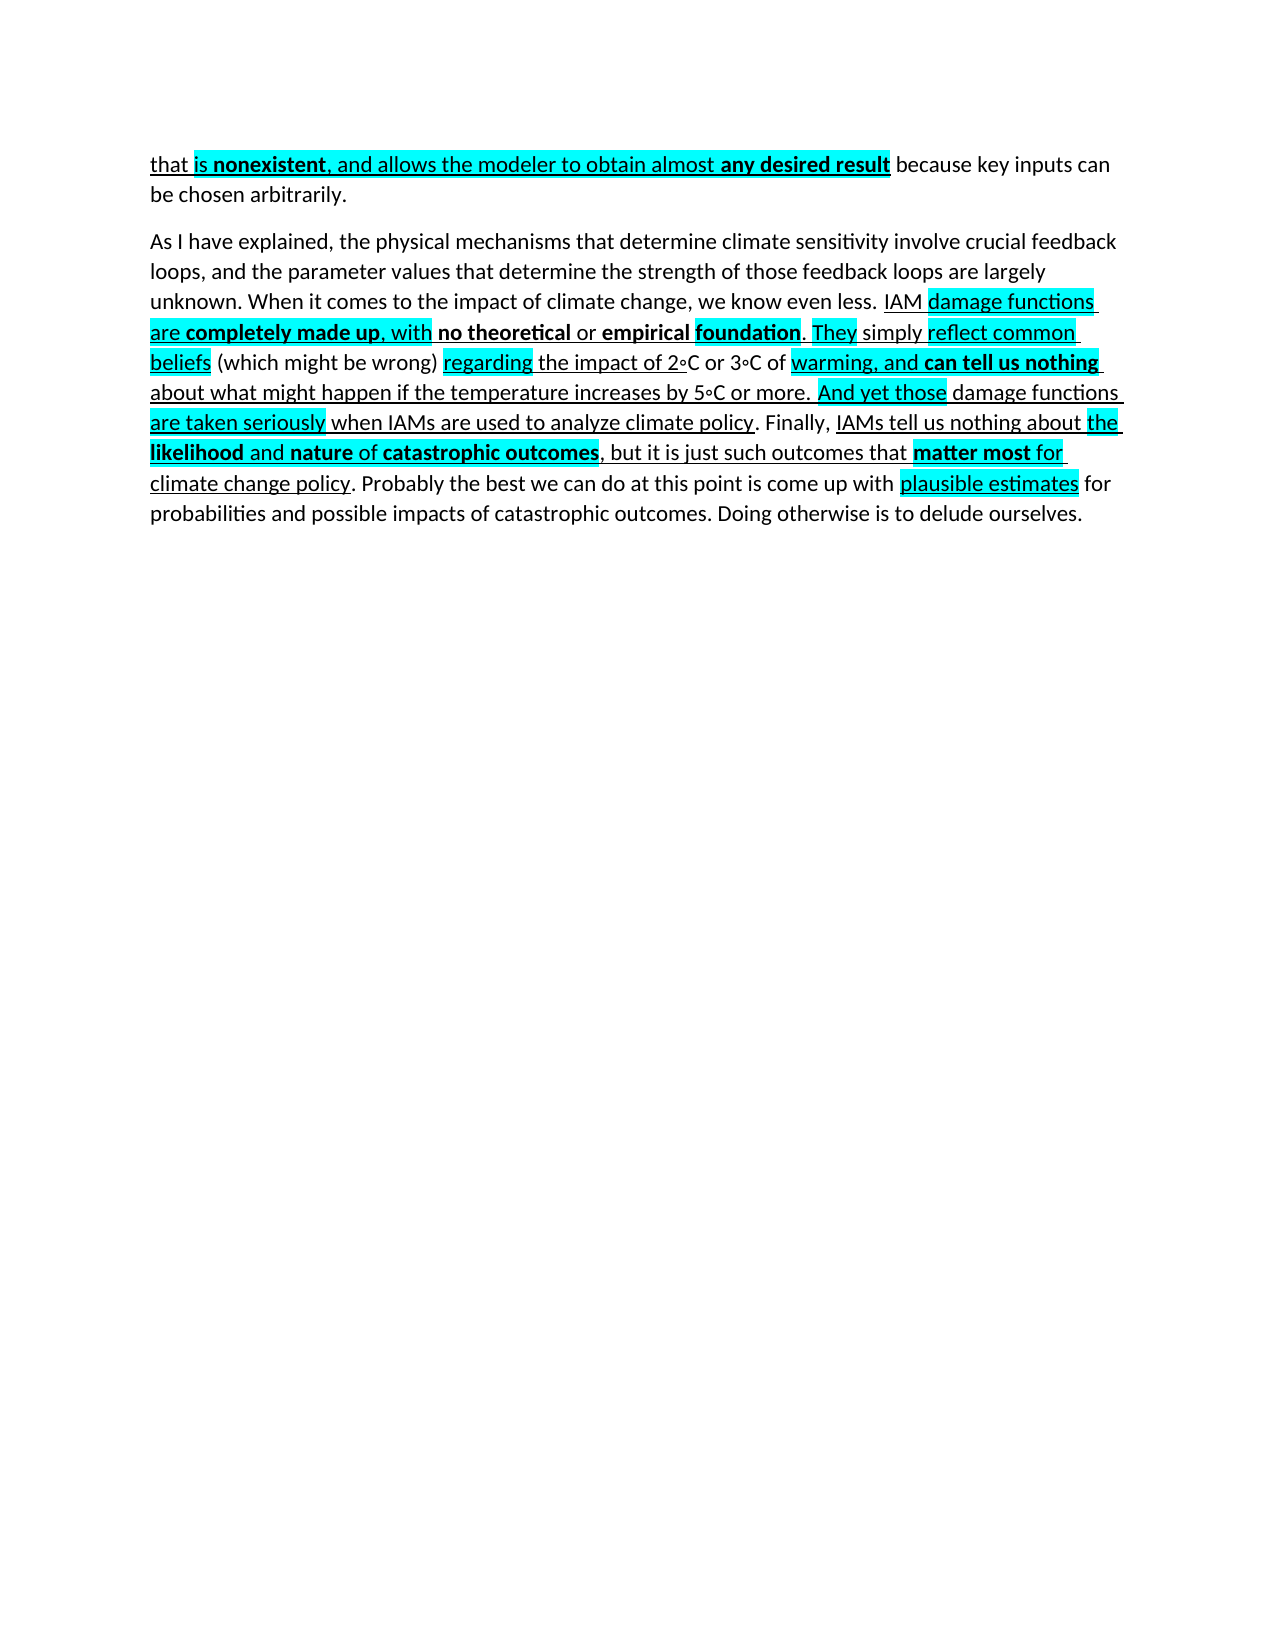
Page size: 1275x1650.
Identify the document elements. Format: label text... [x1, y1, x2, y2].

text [150, 150, 1125, 208]
text As I have explained, the physical mechanisms that determine climate sensitivity involve crucial feedback loops, and the parameter values that determine the strength of those feedback loops are largely unknown. When it comes to the impact of climate change, we know even less. IAM damage functions are completely made up, with no theoretical or empirical foundation. They simply reflect common beliefs (which might be wrong) regarding the impact of 2◦C or 3◦C of warming, and can tell us nothing about what might happen if the temperature increases by 5◦C or more. And yet those damage functions are taken seriously when IAMs are used to analyze climate policy. Finally, IAMs tell us nothing about the likelihood and nature of catastrophic outcomes, but it is just such outcomes that matter most for climate change policy. Probably the best we can do at this point is come up with plausible estimates for probabilities and possible impacts of catastrophic outcomes. Doing otherwise is to delude ourselves. [150, 227, 1125, 527]
